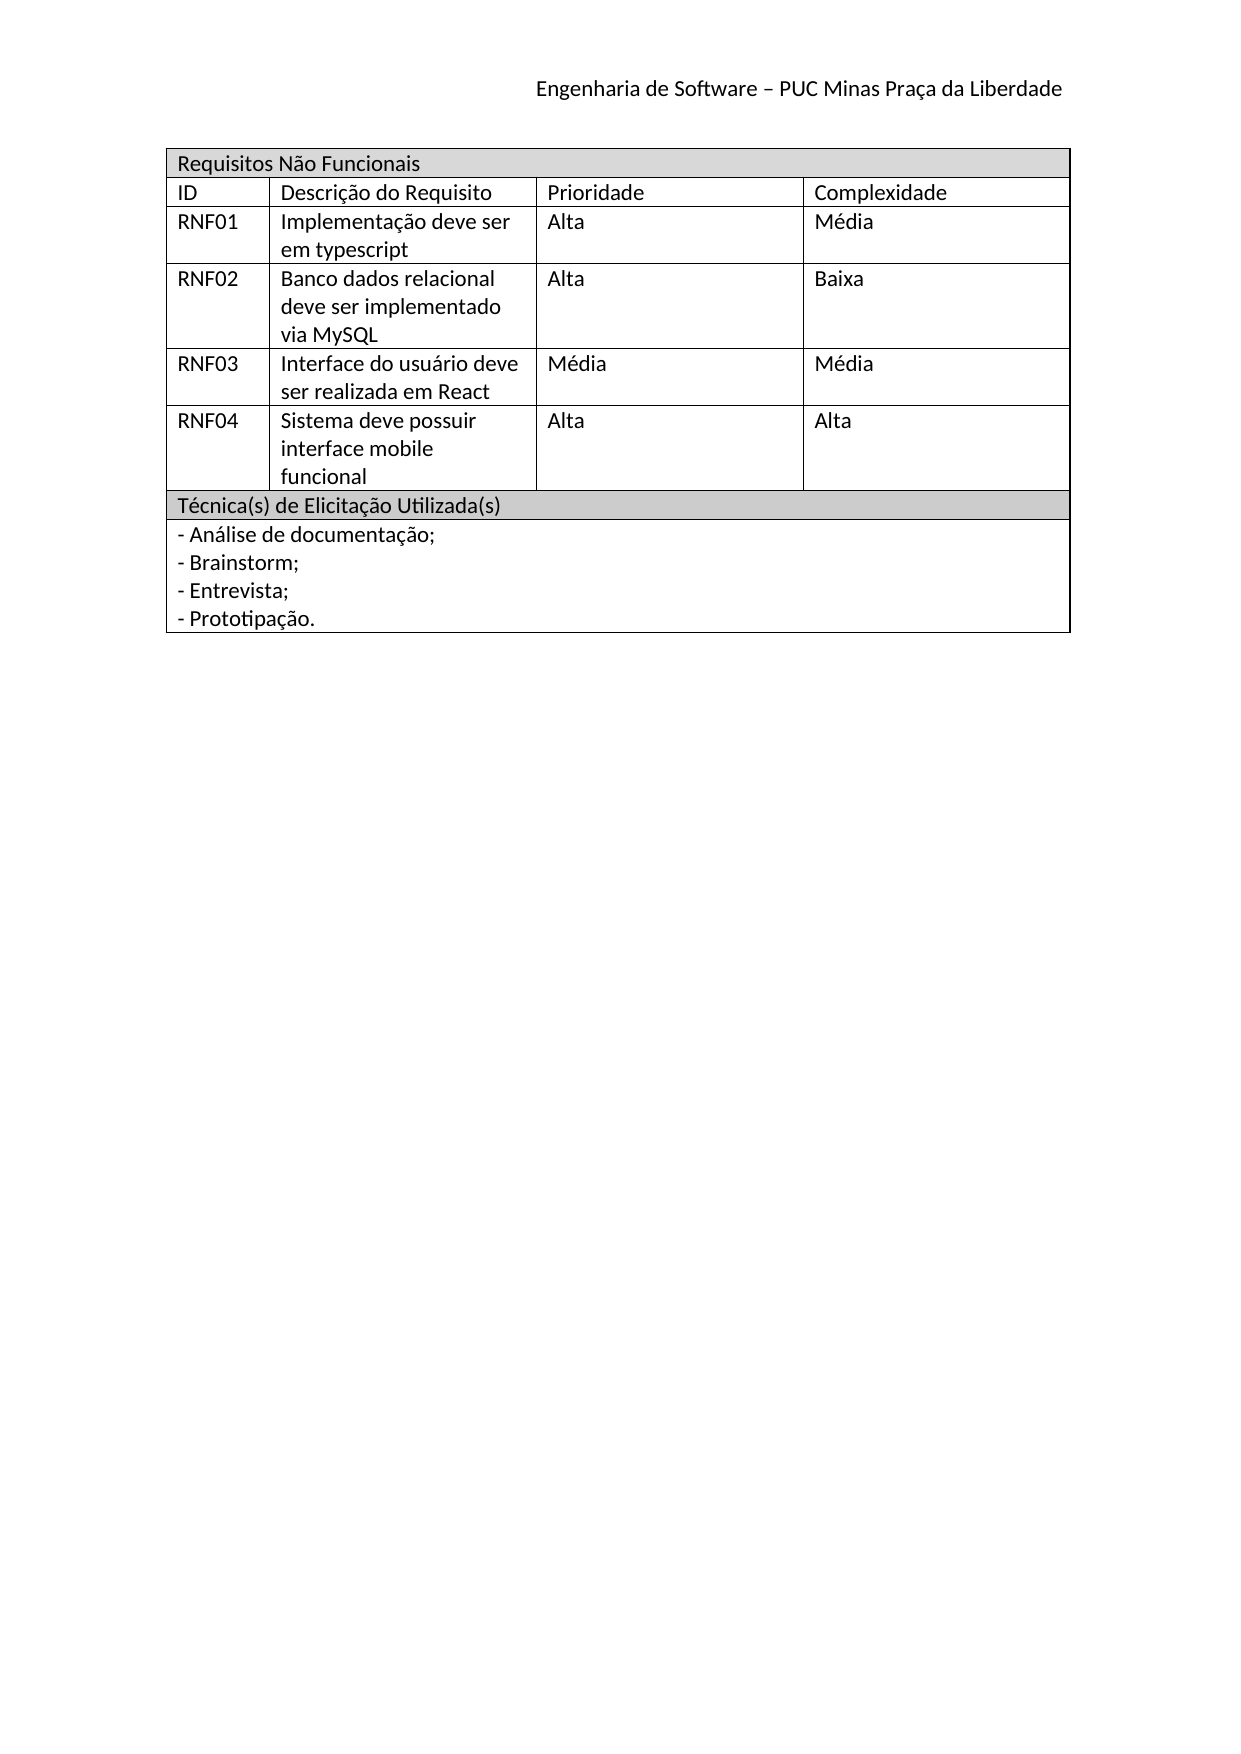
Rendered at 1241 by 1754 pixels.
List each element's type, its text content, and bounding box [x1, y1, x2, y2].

table_cell Complexidade [804, 178, 1069, 206]
table_cell Alta [537, 264, 803, 348]
table_cell RNF03 [167, 349, 269, 405]
table_cell Baixa [804, 264, 1069, 348]
table_cell Descrição do Requisito [270, 178, 536, 206]
table_cell ID [167, 178, 269, 206]
table_cell Implementação deve ser em typescript [270, 207, 536, 263]
table_cell Alta [804, 406, 1069, 490]
table_cell Banco dados relacional deve ser implementado via MySQL [270, 264, 536, 348]
table_cell Alta [537, 406, 803, 490]
table_cell Técnica(s) de Elicitação Utilizada(s) [167, 491, 1069, 519]
table_cell RNF01 [167, 207, 269, 263]
table_cell Interface do usuário deve ser realizada em React [270, 349, 536, 405]
table_cell Requisitos Não Funcionais [167, 149, 1069, 177]
table_cell Prioridade [537, 178, 803, 206]
table_cell - Análise de documentação; - Brainstorm; - Entrevista; - Prototipação. [167, 520, 1069, 632]
table_cell RNF04 [167, 406, 269, 490]
table_cell Média [804, 349, 1069, 405]
table_cell RNF02 [167, 264, 269, 348]
table_cell Alta [537, 207, 803, 263]
table_cell Média [804, 207, 1069, 263]
table_cell Sistema deve possuir interface mobile funcional [270, 406, 536, 490]
table_cell Média [537, 349, 803, 405]
